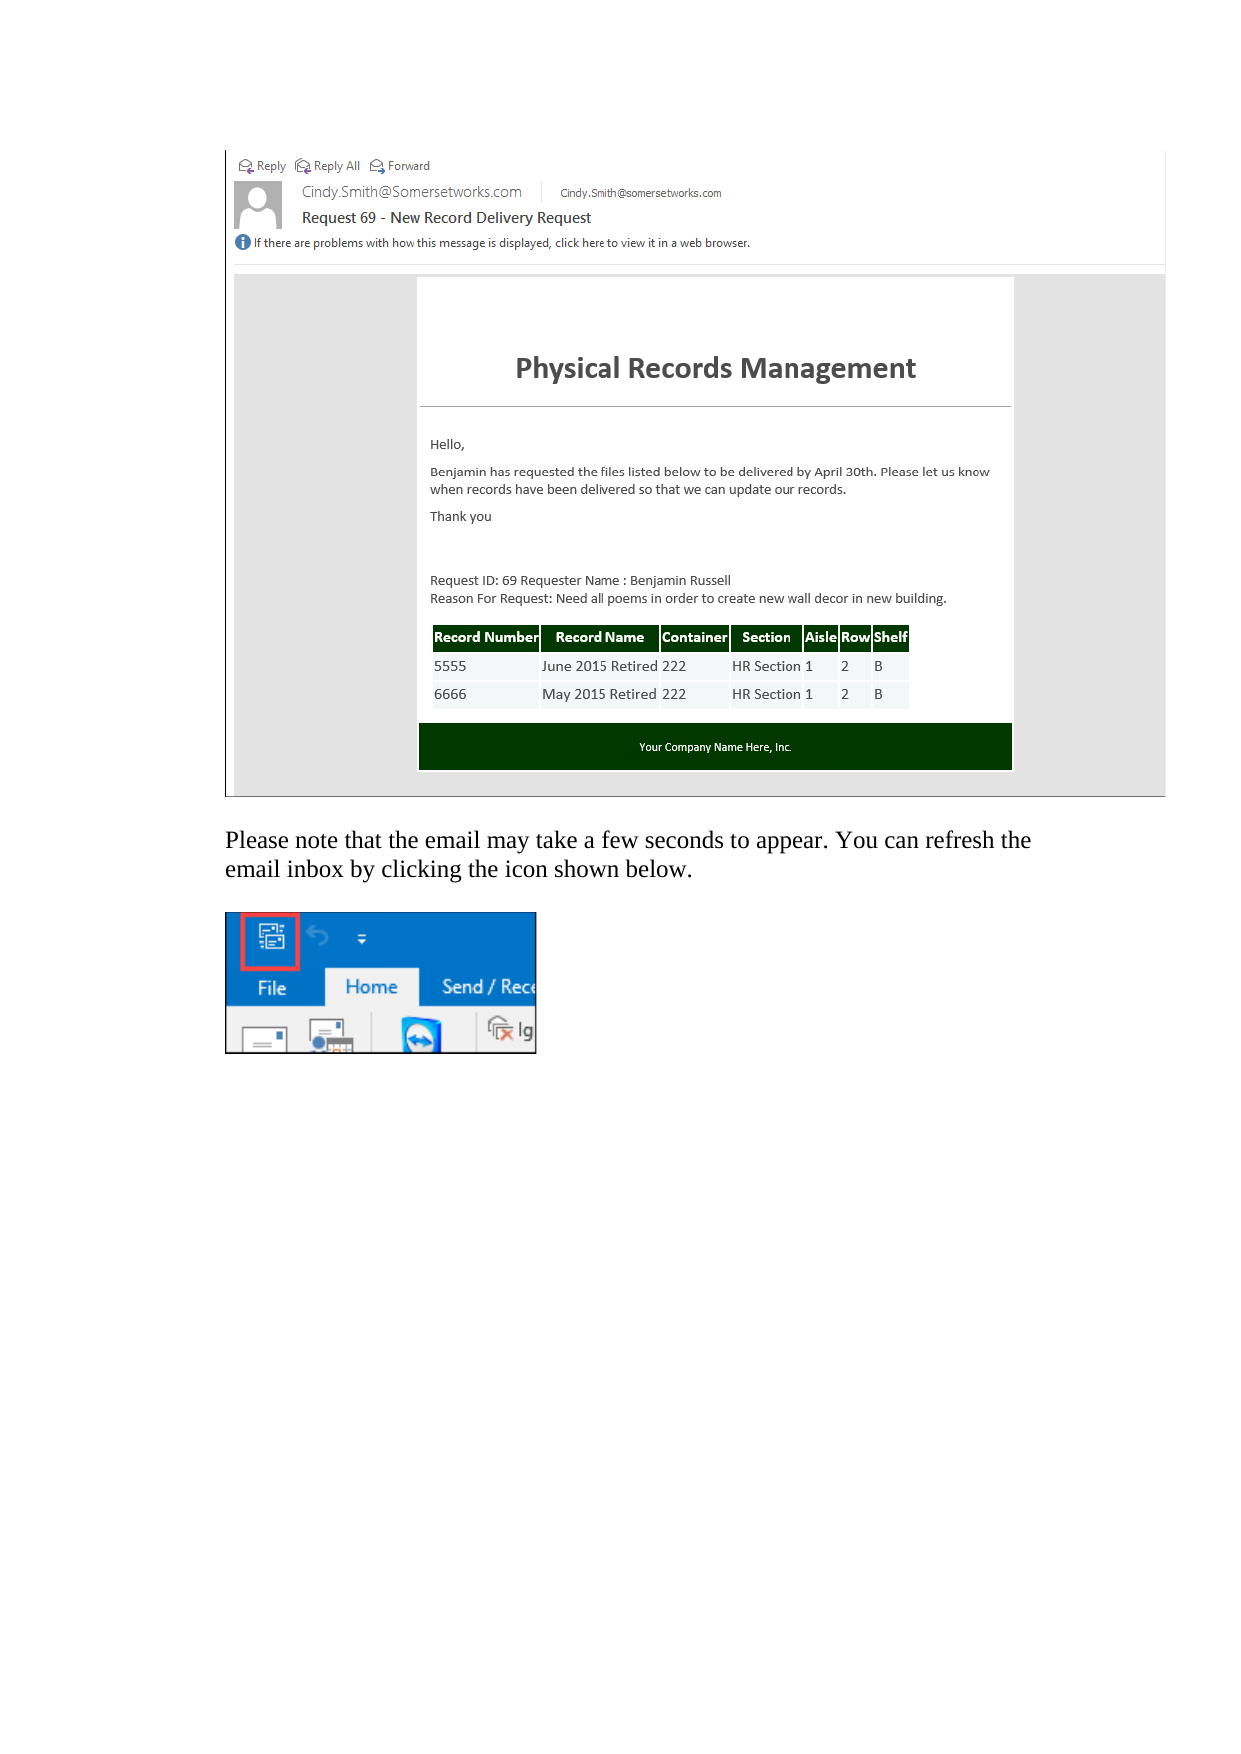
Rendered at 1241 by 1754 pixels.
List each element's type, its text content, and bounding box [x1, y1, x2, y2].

text Please note that the email may take a few seconds to appear. You can refresh the email inbox by clicking the icon shown below. [225, 825, 1090, 883]
picture [225, 150, 1166, 797]
picture [225, 912, 537, 1054]
